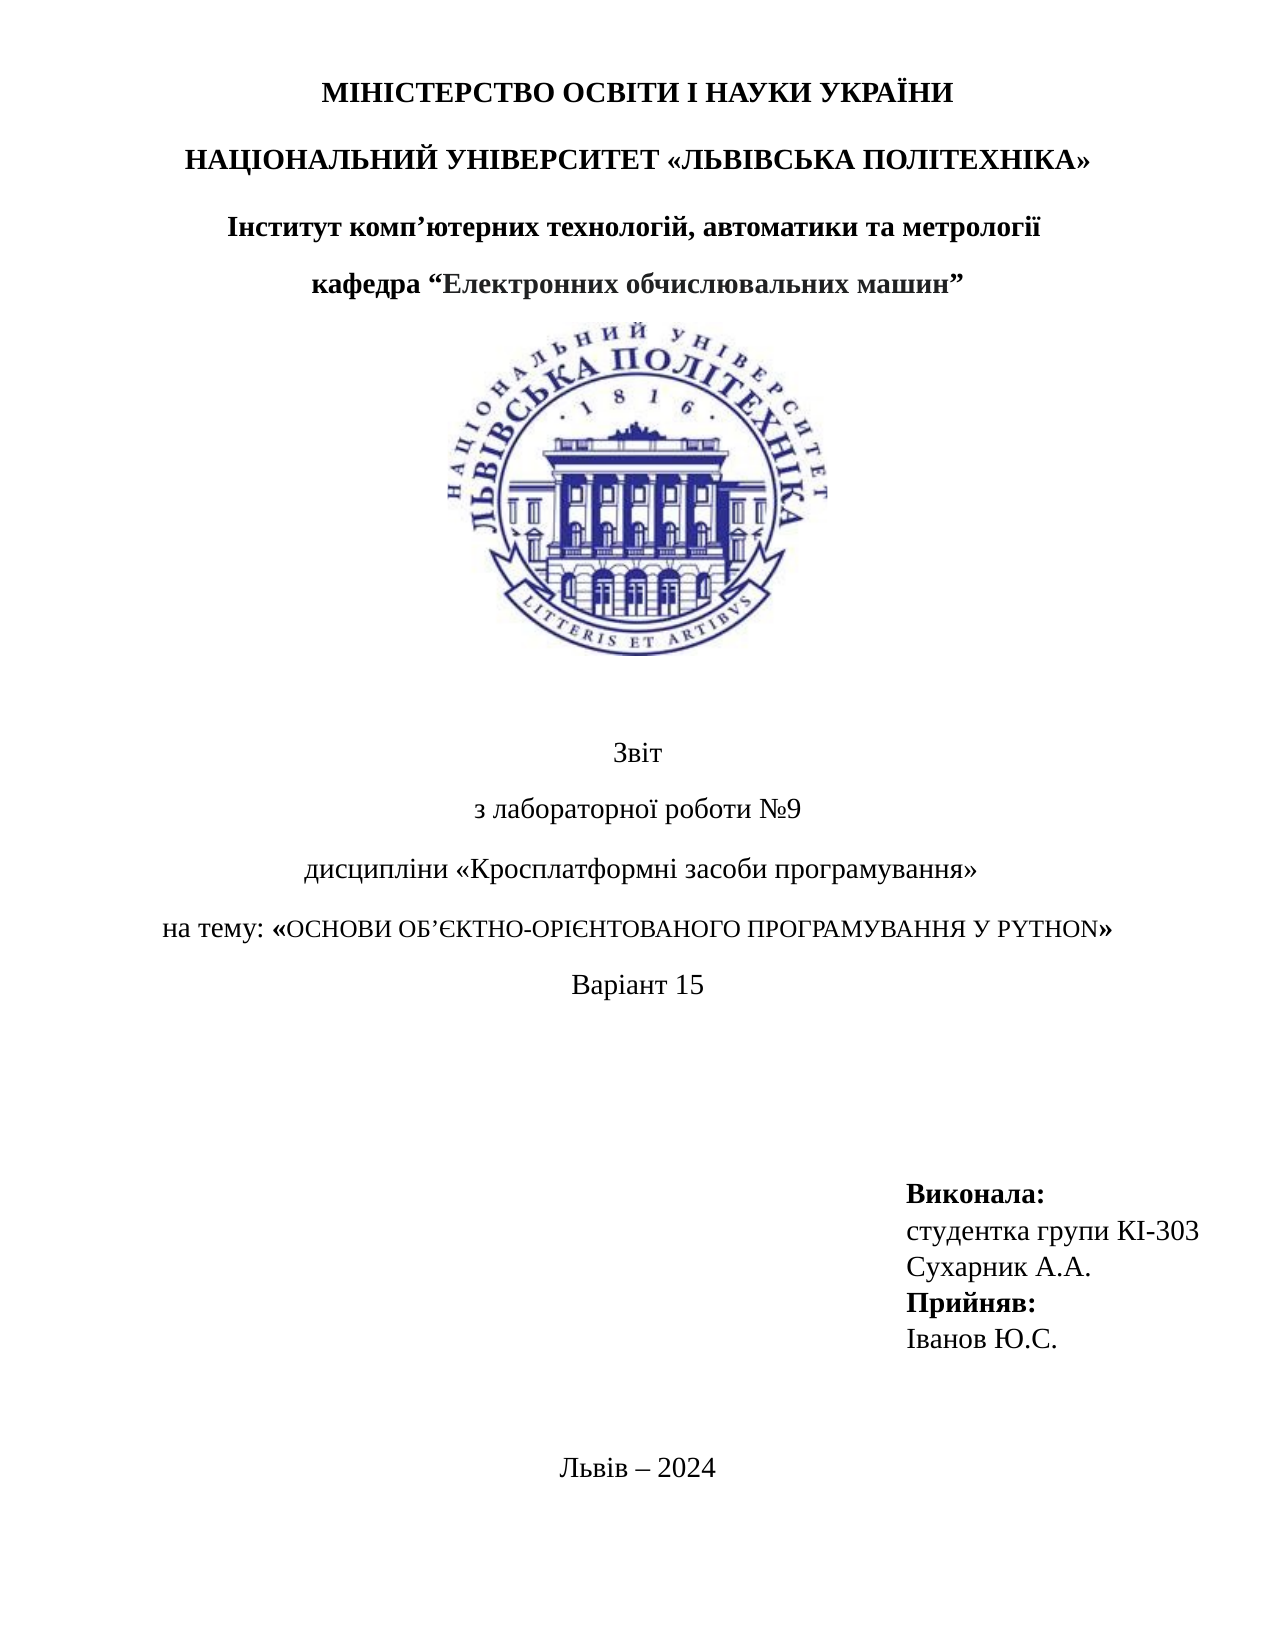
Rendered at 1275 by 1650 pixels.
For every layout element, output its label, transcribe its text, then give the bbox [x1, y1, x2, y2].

text студентка групи КІ-303 [75, 1213, 1200, 1246]
text кафедра “Електронних обчислювальних машин” [949, 266, 1200, 299]
text Інститут комп’ютерних технологій, автоматики та метрології [75, 209, 1200, 242]
text Сухарник А.А. [75, 1249, 1200, 1282]
text Звіт [75, 735, 1200, 768]
text Виконала: [444, 1177, 1200, 1210]
text НАЦІОНАЛЬНИЙ УНІВЕРСИТЕТ «ЛЬВІВСЬКА ПОЛІТЕХНІКА» [75, 142, 1200, 176]
text Іванов Ю.С. [75, 1321, 1200, 1355]
text МІНІСТЕРСТВО ОСВІТИ І НАУКИ УКРАЇНИ [75, 75, 1200, 108]
text на тему: «ОСНОВИ ОБ’ЄКТНО-ОРІЄНТОВАНОГО ПРОГРАМУВАННЯ У PYTHON» [75, 910, 1200, 944]
text дисципліни «Кросплатформні засоби програмування» [75, 851, 1200, 884]
text з лабораторної роботи №9 [75, 792, 1200, 825]
text Прийняв: [75, 1285, 1200, 1318]
text Львів – 2024 [75, 1450, 1200, 1484]
text кафедра “Електронних обчислювальних машин” [75, 266, 443, 299]
picture [447, 322, 828, 656]
text Варіант 15 [75, 967, 1200, 1001]
